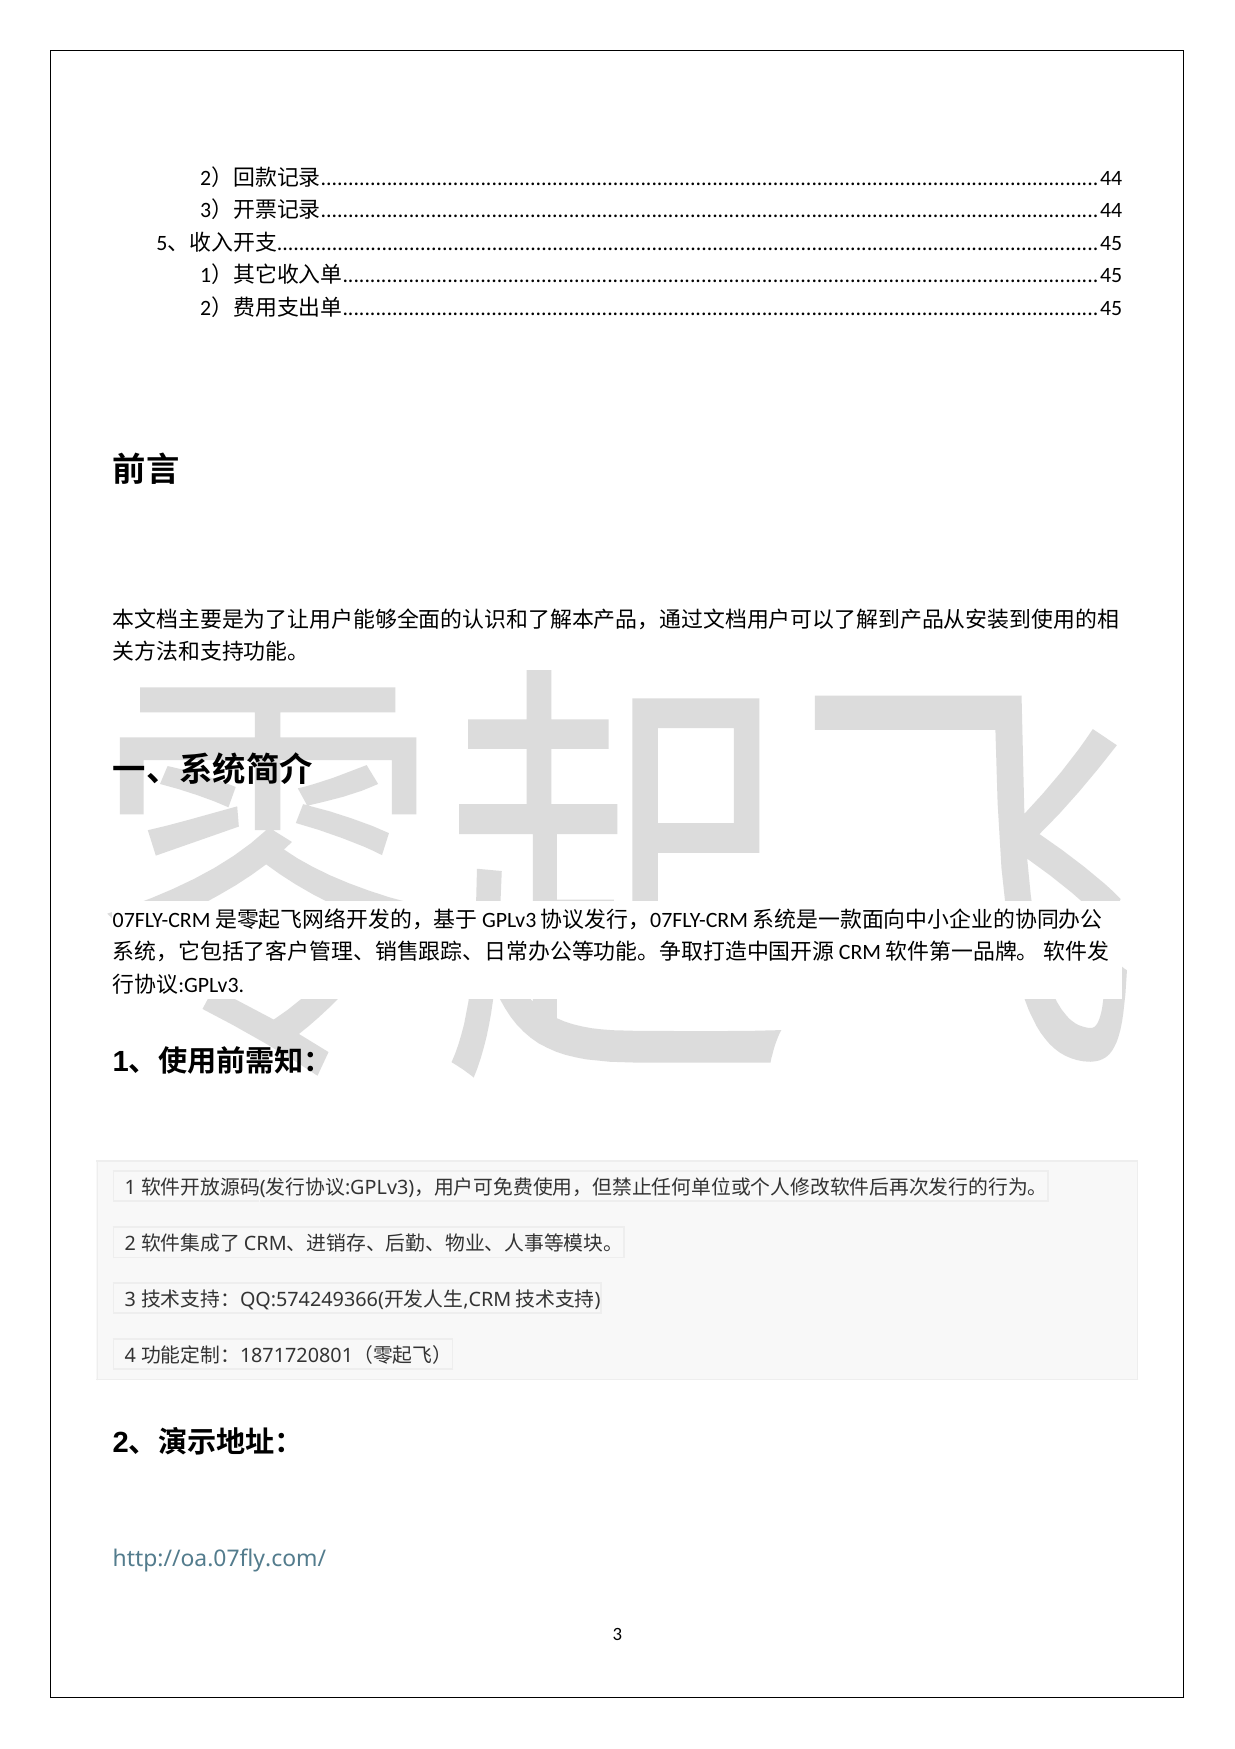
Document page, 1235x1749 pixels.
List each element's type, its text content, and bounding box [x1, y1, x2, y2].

text 3 技术支持：QQ:574249366(开发人生,CRM技术支持) [98, 1272, 1137, 1314]
subtitle 1、使用前需知： [112, 1026, 1122, 1091]
text 4 功能定制：1871720801（零起飞） [98, 1328, 1137, 1379]
text http://oa.07fly.com/ [112, 1542, 1122, 1574]
subtitle 一、系统简介 [112, 734, 1122, 799]
text 本文档主要是为了让用户能够全面的认识和了解本产品，通过文档用户可以了解到产品从安装到使用的相关方法和支持功能。 [112, 601, 1122, 666]
text 1）其它收入单 45 [200, 257, 1122, 289]
text 07FLY-CRM是零起飞网络开发的，基于GPLv3协议发行，07FLY-CRM系统是一款面向中小企业的协同办公系统，它包括了客户管理、销售跟踪、日常办公等功能。争取打造中国开源CRM软件第一品牌。 软件发行协议:GPLv3. [112, 901, 1122, 999]
subtitle 前言 [112, 434, 1122, 499]
text 3）开票记录 44 [200, 192, 1122, 224]
text 1 软件开放源码(发行协议:GPLv3)，用户可免费使用，但禁止任何单位或个人修改软件后再次发行的行为。 [98, 1162, 1137, 1202]
text 2 软件集成了CRM、进销存、后勤、物业、人事等模块。 [98, 1216, 1137, 1258]
text 2）费用支出单 45 [200, 289, 1122, 322]
subtitle 2、演示地址： [112, 1407, 1122, 1472]
text 5、收入开支 45 [156, 224, 1122, 257]
text 2）回款记录 44 [200, 159, 1122, 192]
